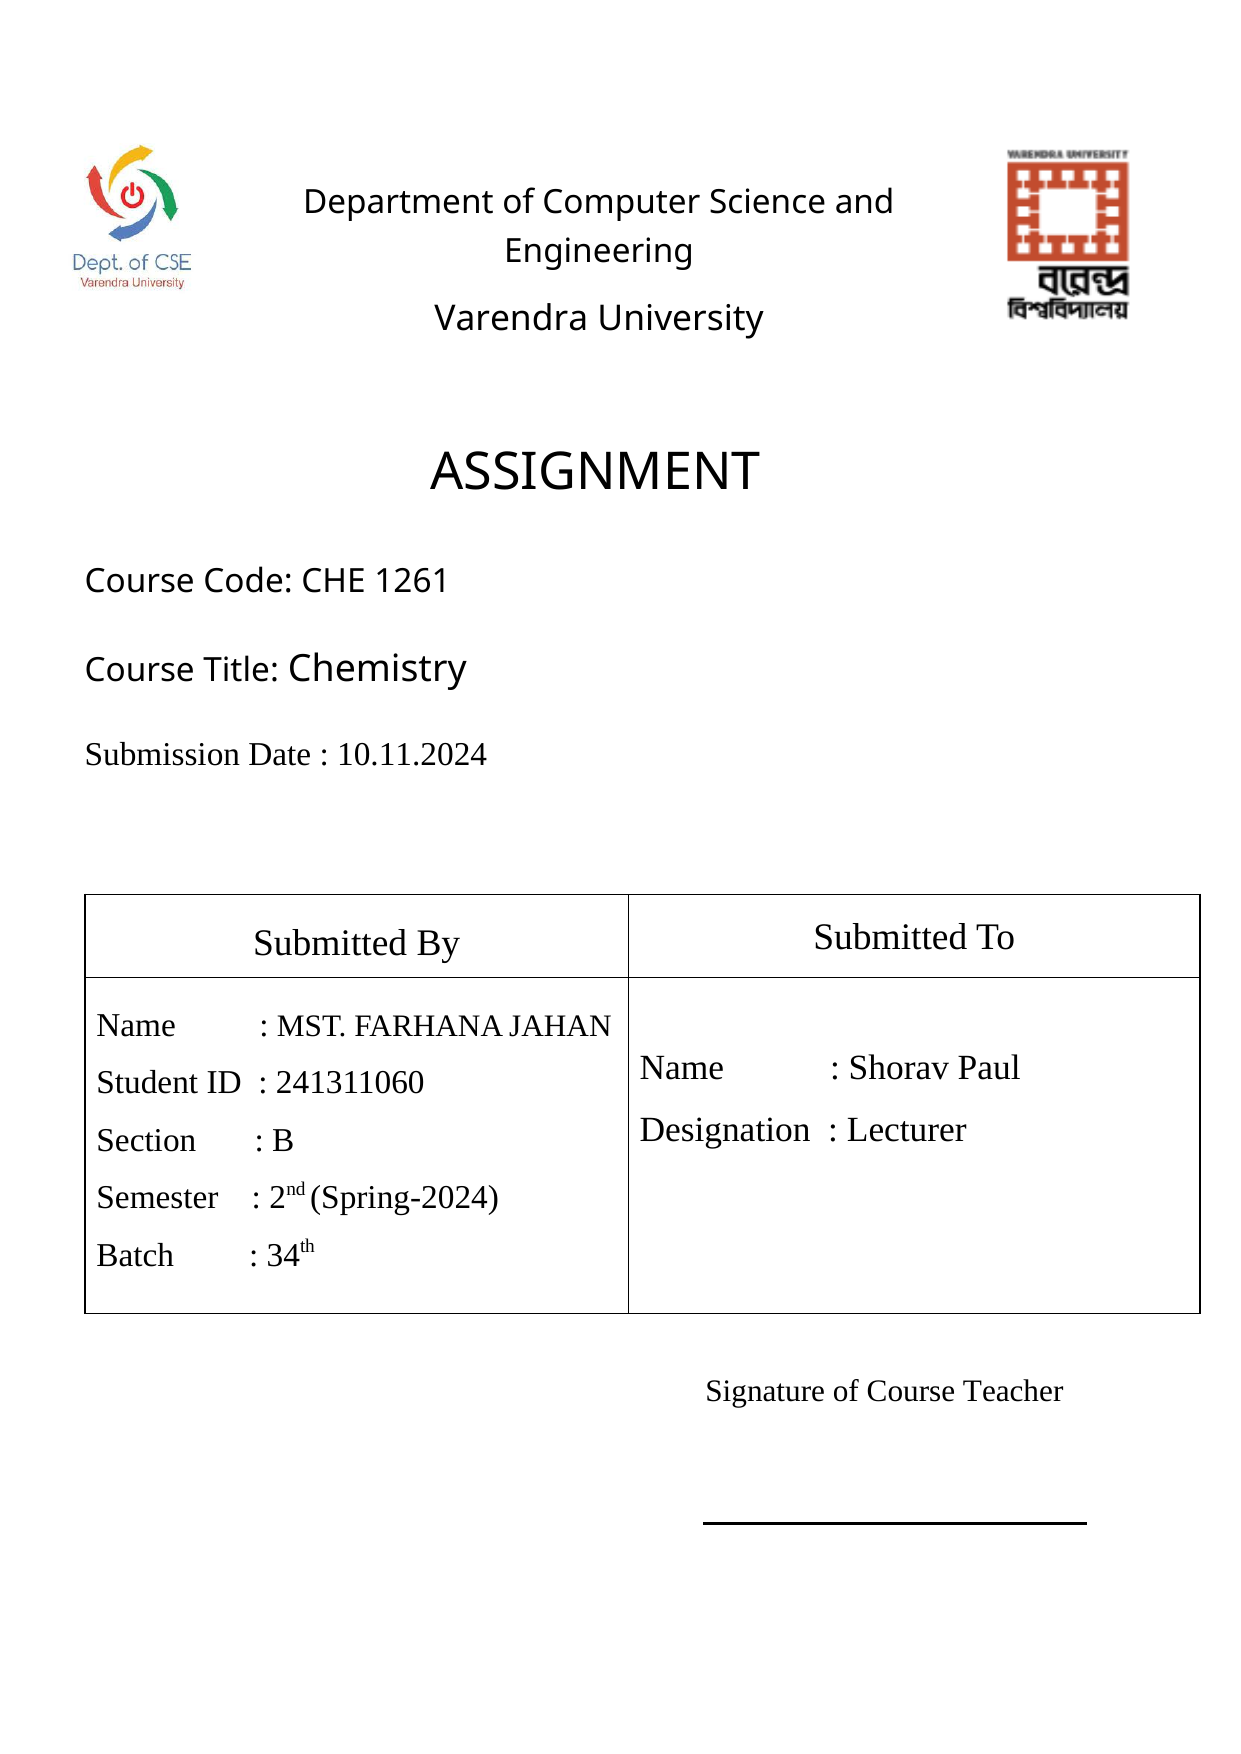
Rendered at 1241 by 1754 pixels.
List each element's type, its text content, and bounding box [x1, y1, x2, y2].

picture [986, 136, 1137, 328]
table_header Submitted By [86, 895, 628, 977]
text Course Code: CHE 1261 [84, 557, 1087, 602]
text Signature of Course Teacher [84, 1372, 1087, 1408]
text Course Title: Chemistry [84, 641, 1087, 692]
text Varendra University [84, 293, 1027, 341]
text Submission Date : 10.11.2024 [84, 734, 1087, 773]
table_cell Name : MST. FARHANA JAHAN Student ID : 241311060 Section : B Semester : 2nd (Spring-2024) Batch : 34th [86, 978, 628, 1313]
table_cell Name : Shorav Paul Designation : Lecturer [629, 978, 1199, 1313]
picture [48, 131, 214, 303]
table_header Submitted To [629, 895, 1199, 977]
text Department of Computer Science and Engineering [214, 178, 984, 272]
text ASSIGNMENT [103, 433, 1087, 504]
